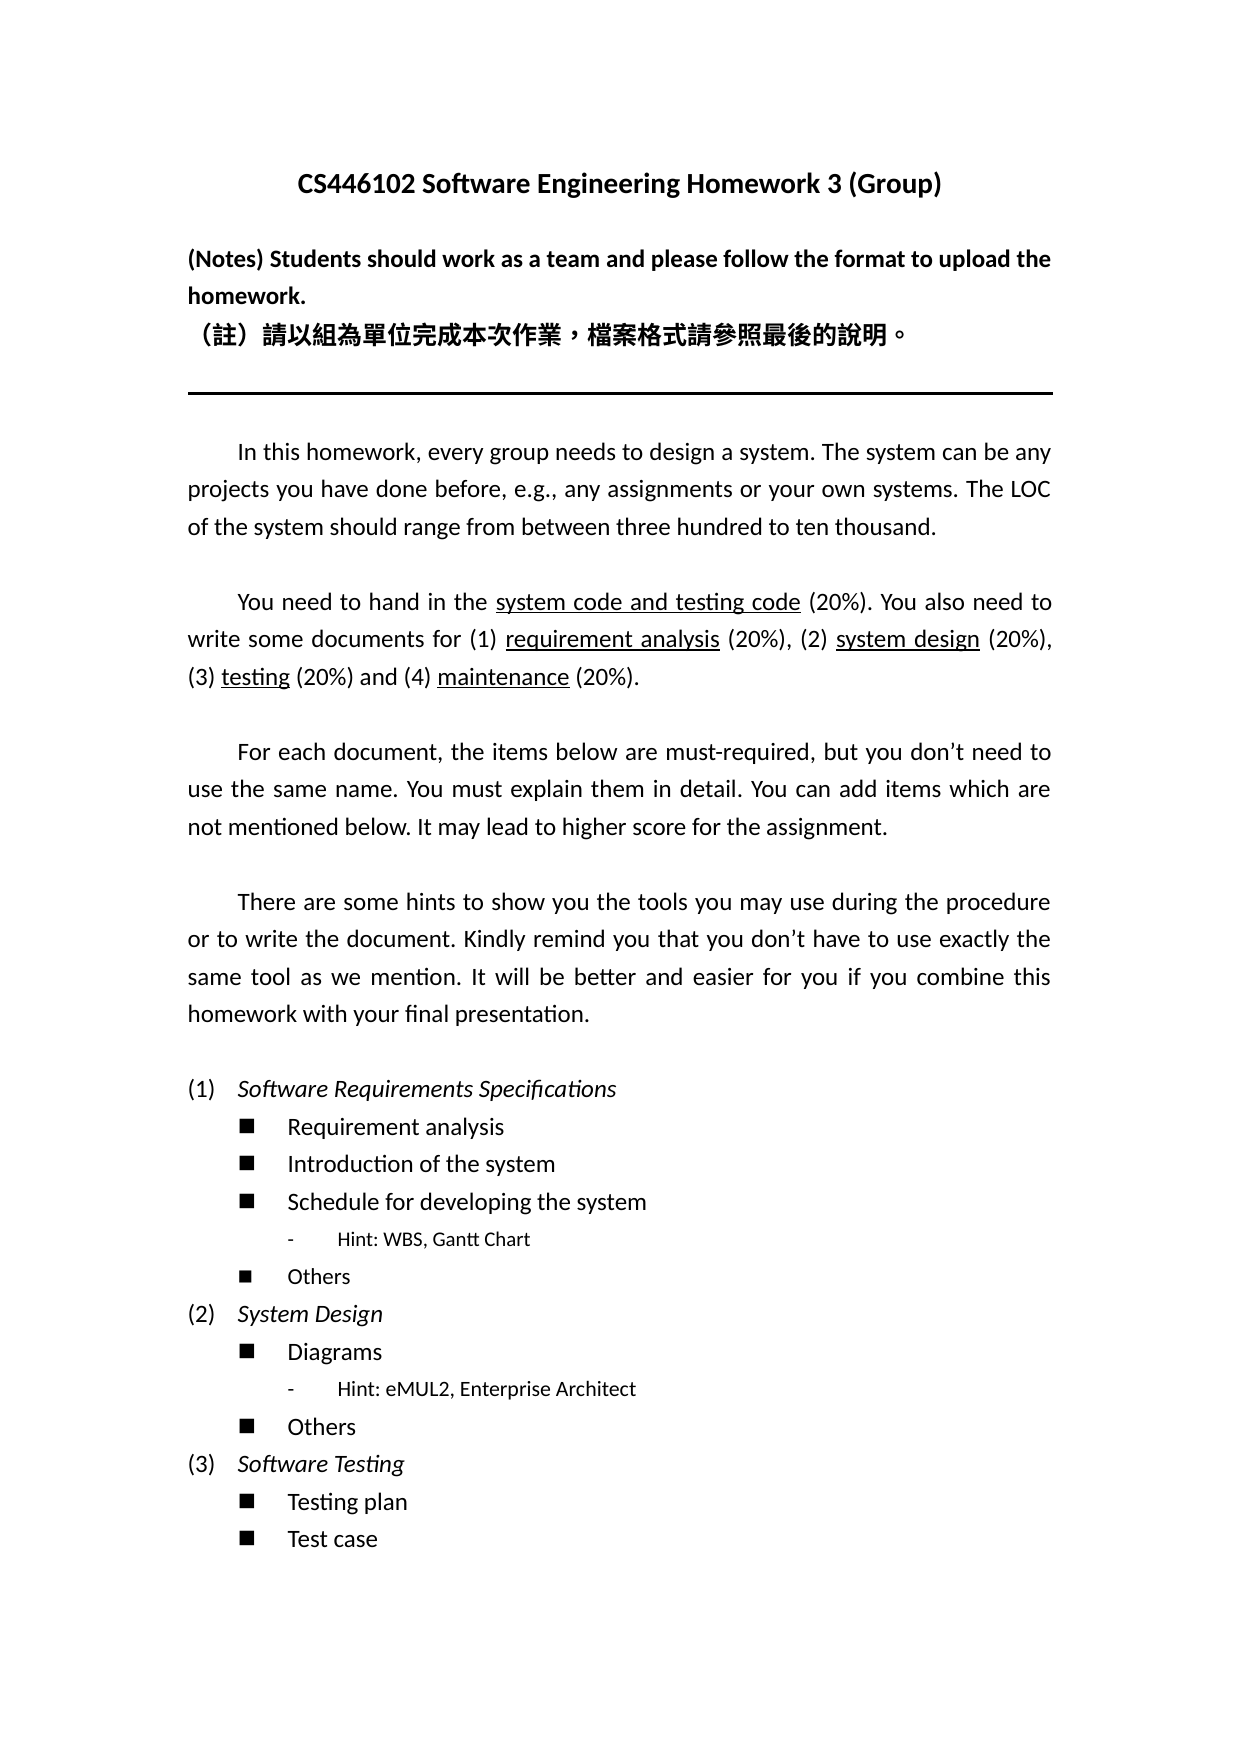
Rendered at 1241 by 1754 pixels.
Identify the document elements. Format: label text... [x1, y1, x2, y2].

list Others [237, 1257, 1053, 1295]
text There are some hints to show you the tools you may use during the procedure or to write the document. Kindly remind you that you don’t have to use exactly the same tool as we mention. It will be better and easier for you if you combine this homework with your final presentation. [187, 882, 1053, 1032]
list Diagrams [237, 1332, 1053, 1370]
text CS446102 Software Engineering Homework 3 (Group) [187, 164, 1053, 202]
list Requirement analysis [237, 1107, 1053, 1145]
list Software Requirements Specifications [187, 1070, 1053, 1107]
list Testing plan [237, 1482, 1053, 1520]
text You need to hand in the system code and testing code (20%). You also need to write some documents for (1) requirement analysis (20%), (2) system design (20%), (3) testing (20%) and (4) maintenance (20%). [187, 582, 1053, 695]
text In this homework, every group needs to design a system. The system can be any projects you have done before, e.g., any assignments or your own systems. The LOC of the system should range from between three hundred to ten thousand. [187, 432, 1053, 545]
list Test case [237, 1520, 1053, 1557]
list Others [237, 1407, 1053, 1445]
list Hint: eMUL2, Enterprise Architect [287, 1370, 1053, 1407]
list Hint: WBS, Gantt Chart [287, 1220, 1053, 1257]
text （註）請以組為單位完成本次作業，檔案格式請參照最後的說明。 [187, 314, 1053, 352]
list System Design [187, 1295, 1053, 1332]
text For each document, the items below are must-required, but you don’t need to use the same name. You must explain them in detail. You can add items which are not mentioned below. It may lead to higher score for the assignment. [187, 732, 1053, 845]
list Software Testing [187, 1445, 1053, 1482]
list Schedule for developing the system [237, 1182, 1053, 1220]
list Introduction of the system [237, 1145, 1053, 1182]
text (Notes) Students should work as a team and please follow the format to upload the homework. [187, 239, 1053, 314]
